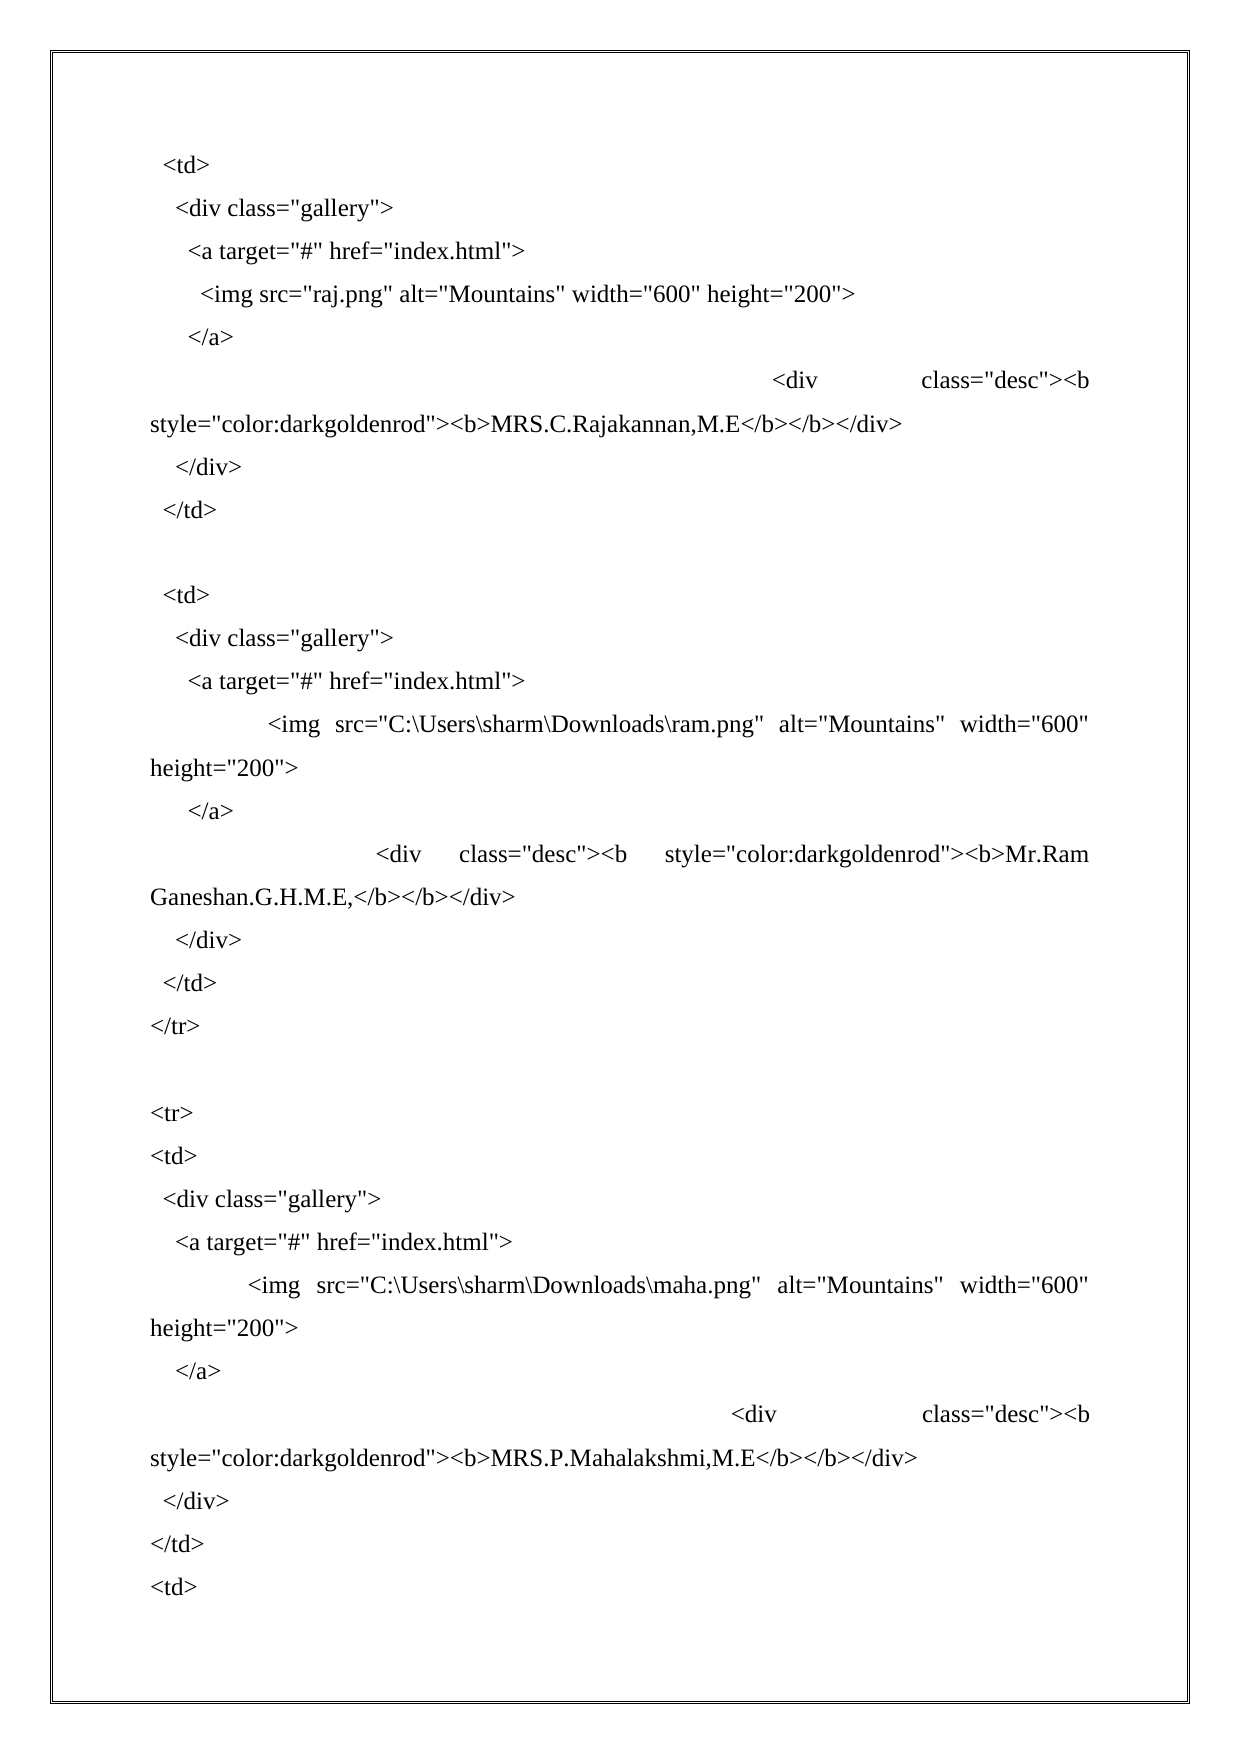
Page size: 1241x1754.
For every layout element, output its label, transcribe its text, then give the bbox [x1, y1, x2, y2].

text <td> [150, 1141, 1090, 1169]
text <a target="#" href="index.html"> [150, 666, 1090, 695]
text <div class="gallery"> [150, 193, 1090, 222]
text <tr> [150, 1098, 1090, 1126]
text <img src="C:\Users\sharm\Downloads\ram.png" alt="Mountains" width="600" height="200"> [150, 709, 1090, 781]
text </div> [150, 1486, 1090, 1514]
text </td> [150, 968, 1090, 997]
text <div class="desc"><b style="color:darkgoldenrod"><b>MRS.P.Mahalakshmi,M.E</b></b></div> [150, 1399, 1090, 1471]
text <div class="desc"><b style="color:darkgoldenrod"><b>Mr.Ram Ganeshan.G.H.M.E,</b></b></div> [150, 839, 1090, 911]
text </a> [150, 796, 1090, 824]
text <img src="raj.png" alt="Mountains" width="600" height="200"> [150, 279, 1090, 308]
text </td> [150, 495, 1090, 524]
text <div class="gallery"> [150, 623, 1090, 652]
text <a target="#" href="index.html"> [150, 1227, 1090, 1256]
text <div class="gallery"> [150, 1184, 1090, 1213]
text </div> [150, 452, 1090, 481]
text <td> [150, 580, 1090, 609]
text <td> [150, 1572, 1090, 1601]
text </a> [150, 1356, 1090, 1385]
text </td> [150, 1529, 1090, 1558]
text </div> [150, 925, 1090, 954]
text <td> [150, 150, 1090, 179]
text <img src="C:\Users\sharm\Downloads\maha.png" alt="Mountains" width="600" height="200"> [150, 1270, 1090, 1342]
text </a> [150, 322, 1090, 351]
text <div class="desc"><b style="color:darkgoldenrod"><b>MRS.C.Rajakannan,M.E</b></b></div> [150, 366, 1090, 437]
text </tr> [150, 1011, 1090, 1040]
text <a target="#" href="index.html"> [150, 236, 1090, 265]
